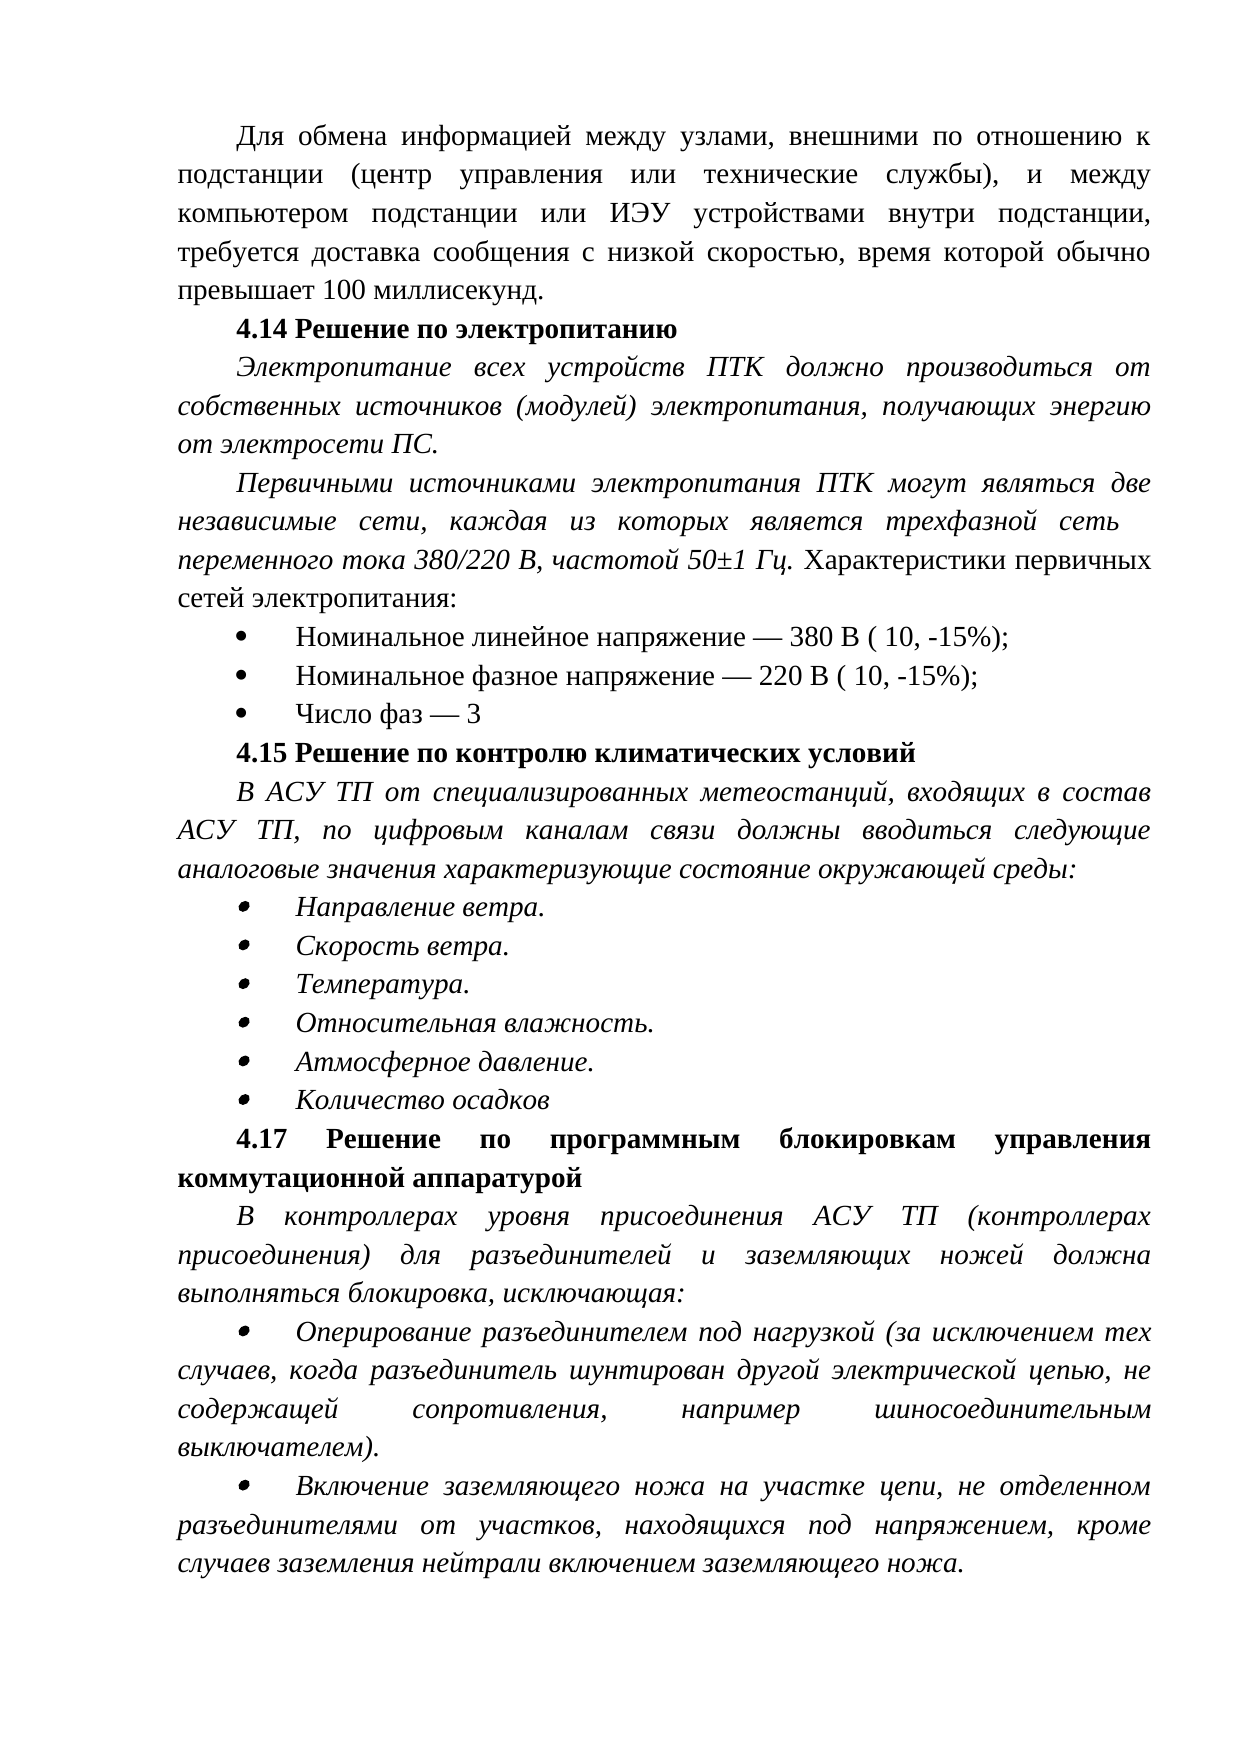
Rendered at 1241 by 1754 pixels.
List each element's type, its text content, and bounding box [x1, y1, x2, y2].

list Число фаз — 3 [177, 696, 1152, 730]
list Относительная влажность. [177, 1005, 1152, 1039]
text 4.15 Решение по контролю климатических условий [177, 735, 1152, 769]
list Номинальное линейное напряжение — 380 В ( 10, -15%); [177, 619, 1152, 653]
text В АСУ ТП от специализированных метеостанций, входящих в состав АСУ ТП, по цифровым каналам связи должны вводиться следующие аналоговые значения характеризующие состояние окружающей среды: [177, 774, 1152, 884]
list Включение заземляющего ножа на участке цепи, не отделенном разъединителями от участков, находящихся под напряжением, кроме случаев заземления нейтрали включением заземляющего ножа. [177, 1468, 1152, 1579]
text Первичными источниками электропитания ПТК могут являться две независимые сети, каждая из которых является трехфазной сеть переменного тока 380/220 В, частотой 50±1 Гц. Характеристики первичных сетей электропитания: [177, 465, 1152, 614]
text Электропитание всех устройств ПТК должно производиться от собственных источников (модулей) электропитания, получающих энергию от электросети ПС. [177, 349, 1152, 460]
list Количество осадков [177, 1082, 1152, 1116]
list Направление ветра. [177, 889, 1152, 923]
list Атмосферное давление. [177, 1044, 1152, 1077]
list Скорость ветра. [177, 928, 1152, 962]
text 4.14 Решение по электропитанию [177, 311, 1152, 344]
list Температура. [177, 967, 1152, 1000]
text Для обмена информацией между узлами, внешними по отношению к подстанции (центр управления или технические службы), и между компьютером подстанции или ИЭУ устройствами внутри подстанции, требуется доставка сообщения с низкой скоростью, время которой обычно превышает 100 миллисекунд. [177, 118, 1152, 306]
list Номинальное фазное напряжение — 220 В ( 10, -15%); [177, 658, 1152, 691]
text 4.17 Решение по программным блокировкам управления коммутационной аппаратурой [177, 1121, 1152, 1193]
text В контроллерах уровня присоединения АСУ ТП (контроллерах присоединения) для разъединителей и заземляющих ножей должна выполняться блокировка, исключающая: [177, 1198, 1152, 1309]
list Оперирование разъединителем под нагрузкой (за исключением тех случаев, когда разъединитель шунтирован другой электрической цепью, не содержащей сопротивления, например шиносоединительным выключателем). [177, 1314, 1152, 1463]
